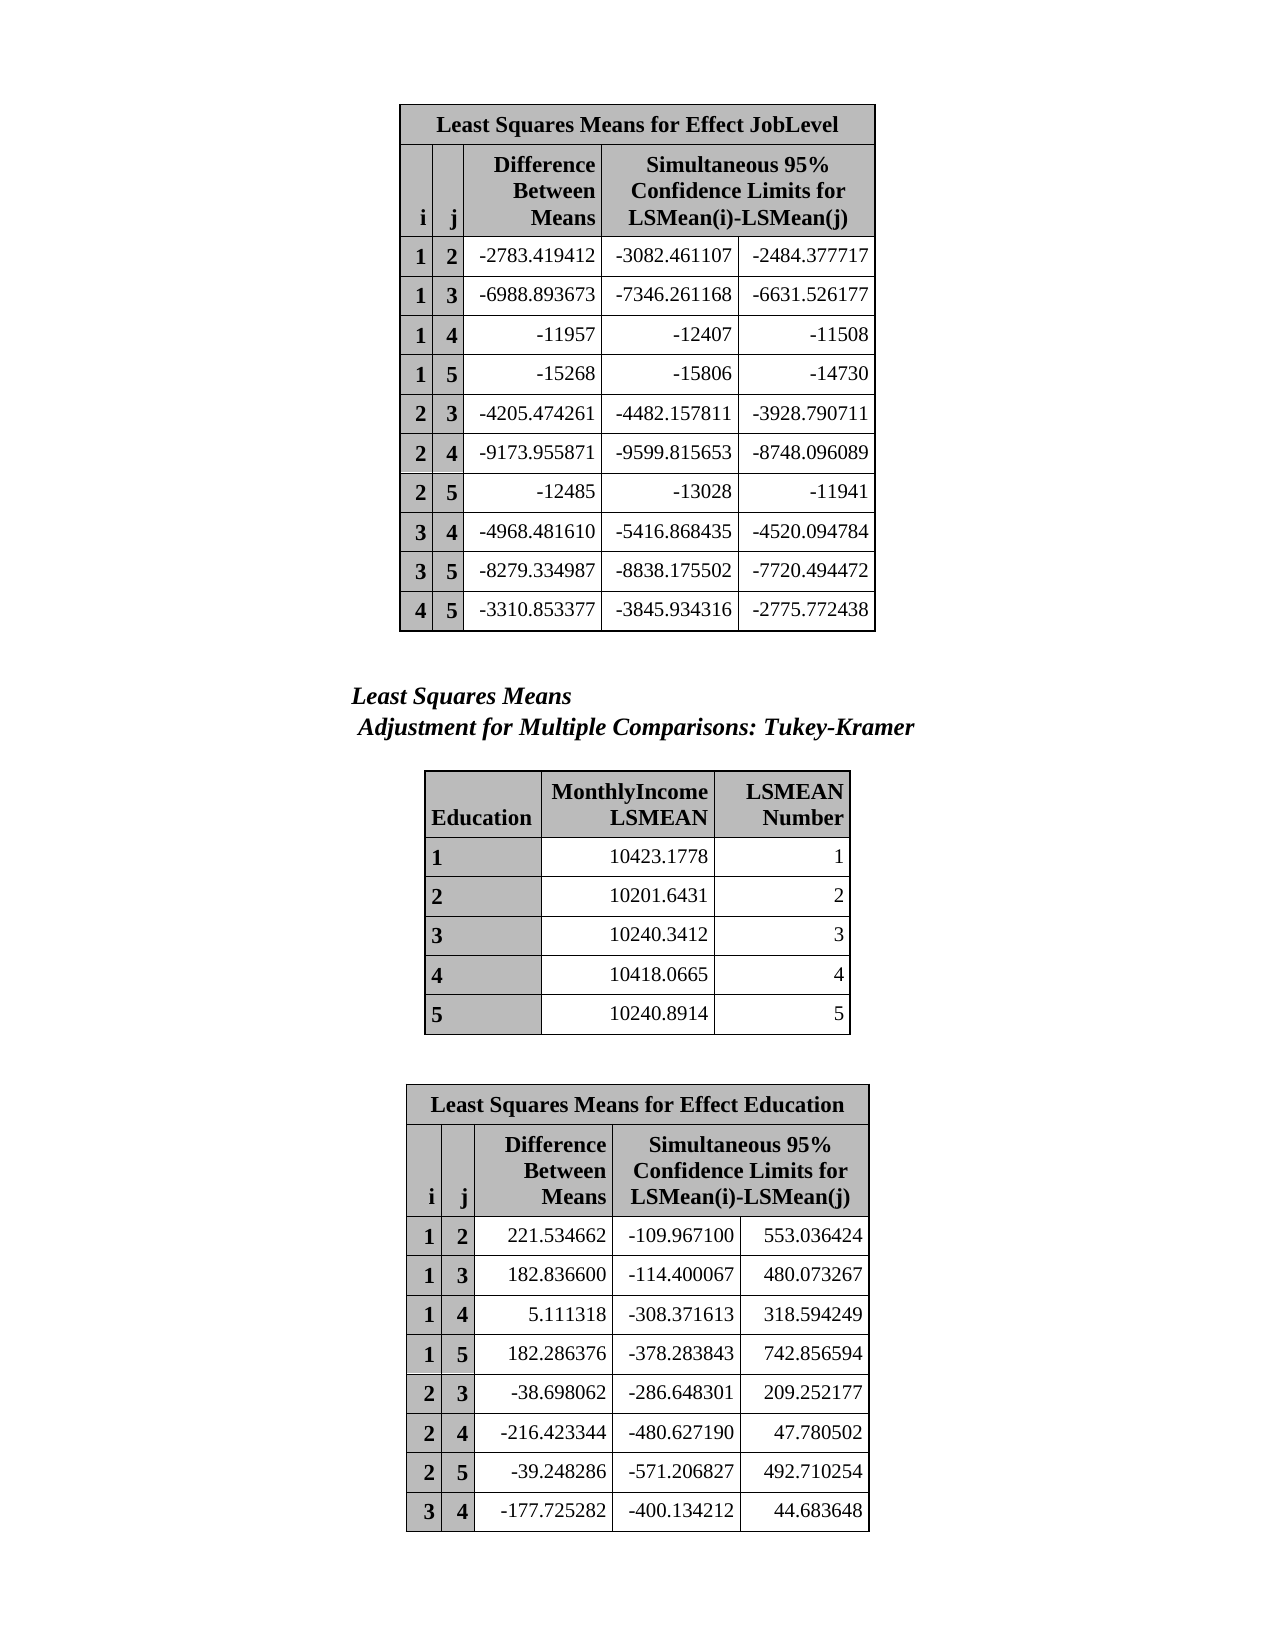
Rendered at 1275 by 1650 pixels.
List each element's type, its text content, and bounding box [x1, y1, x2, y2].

table_cell 2 [433, 237, 463, 276]
table_cell 3 [433, 277, 463, 315]
table_cell 3 [433, 395, 463, 433]
table_cell 3 [442, 1375, 474, 1413]
table_cell 3 [401, 552, 432, 591]
table_header Least Squares Means for Effect Education [407, 1085, 868, 1124]
table_cell 480.073267 [741, 1256, 868, 1295]
table_cell -3310.853377 [464, 592, 601, 630]
table_header LSMEAN Number [715, 772, 849, 837]
table_cell -378.283843 [613, 1335, 740, 1373]
table_cell -3845.934316 [602, 592, 738, 630]
table_cell -216.423344 [475, 1414, 612, 1452]
table_cell -4968.481610 [464, 513, 601, 551]
table_cell 10201.6431 [542, 877, 714, 916]
table_cell -39.248286 [475, 1453, 612, 1492]
table_cell -400.134212 [613, 1493, 740, 1531]
table_cell 1 [407, 1217, 441, 1255]
table_cell 182.286376 [475, 1335, 612, 1373]
table_cell -7346.261168 [602, 277, 738, 315]
table_cell 2 [715, 877, 849, 916]
table_cell -2775.772438 [739, 592, 874, 630]
table_cell 10240.3412 [542, 917, 714, 955]
table_cell 5 [442, 1453, 474, 1492]
table_cell j [442, 1125, 474, 1216]
table_cell 2 [401, 434, 432, 472]
table_cell 1 [407, 1296, 441, 1334]
table_cell 5 [426, 995, 541, 1034]
table_header MonthlyIncome LSMEAN [542, 772, 714, 837]
table_cell 1 [715, 838, 849, 876]
table_cell 4 [715, 956, 849, 994]
table_cell 10240.8914 [542, 995, 714, 1034]
table_cell 4 [433, 316, 463, 354]
table_cell -4520.094784 [739, 513, 874, 551]
table_cell i [407, 1125, 441, 1216]
table_cell -2484.377717 [739, 237, 874, 276]
table_cell -2783.419412 [464, 237, 601, 276]
table_cell -3082.461107 [602, 237, 738, 276]
table_cell 4 [426, 956, 541, 994]
table_cell -3928.790711 [739, 395, 874, 433]
table_cell 1 [401, 237, 432, 276]
table_cell -571.206827 [613, 1453, 740, 1492]
table_cell 5 [433, 552, 463, 591]
table_cell -11508 [739, 316, 874, 354]
table_cell i [401, 145, 432, 236]
table_cell -5416.868435 [602, 513, 738, 551]
table_cell 742.856594 [741, 1335, 868, 1373]
table_cell 4 [442, 1296, 474, 1334]
table_cell Simultaneous 95% Confidence Limits for LSMean(i)-LSMean(j) [613, 1125, 868, 1216]
table_cell -38.698062 [475, 1375, 612, 1413]
table_cell 1 [401, 277, 432, 315]
table_cell 2 [407, 1414, 441, 1452]
table_cell -11941 [739, 474, 874, 512]
table_cell 1 [407, 1335, 441, 1373]
table_cell 4 [433, 513, 463, 551]
table_cell 492.710254 [741, 1453, 868, 1492]
table_cell -8748.096089 [739, 434, 874, 472]
table_header Least Squares Means [349, 680, 576, 711]
table_cell -480.627190 [613, 1414, 740, 1452]
table_cell -7720.494472 [739, 552, 874, 591]
table_cell -4482.157811 [602, 395, 738, 433]
table_cell 221.534662 [475, 1217, 612, 1255]
table_cell 5 [433, 592, 463, 630]
table_cell j [433, 145, 463, 236]
table_cell -11957 [464, 316, 601, 354]
table_cell 10418.0665 [542, 956, 714, 994]
table_cell Difference Between Means [475, 1125, 612, 1216]
table_cell 44.683648 [741, 1493, 868, 1531]
table_cell Difference Between Means [464, 145, 601, 236]
table_cell 4 [442, 1493, 474, 1531]
table_cell -9599.815653 [602, 434, 738, 472]
table_cell -15268 [464, 355, 601, 394]
table_cell 3 [426, 917, 541, 955]
table_cell -13028 [602, 474, 738, 512]
table_cell 2 [407, 1453, 441, 1492]
table_cell -308.371613 [613, 1296, 740, 1334]
table_cell -15806 [602, 355, 738, 394]
table_header Least Squares Means for Effect JobLevel [401, 105, 874, 144]
table_cell 5 [442, 1335, 474, 1373]
table_cell 318.594249 [741, 1296, 868, 1334]
table_cell 1 [407, 1256, 441, 1295]
table_cell 2 [442, 1217, 474, 1255]
table_cell 2 [401, 474, 432, 512]
table_cell Adjustment for Multiple Comparisons: Tukey-Kramer [349, 711, 926, 741]
table_cell -14730 [739, 355, 874, 394]
table_cell 5 [433, 474, 463, 512]
table_cell -12485 [464, 474, 601, 512]
table_cell Simultaneous 95% Confidence Limits for LSMean(i)-LSMean(j) [602, 145, 874, 236]
table_cell 182.836600 [475, 1256, 612, 1295]
table_cell -286.648301 [613, 1375, 740, 1413]
table_cell 553.036424 [741, 1217, 868, 1255]
table_cell 1 [426, 838, 541, 876]
table_cell 2 [426, 877, 541, 916]
table_cell -177.725282 [475, 1493, 612, 1531]
table_cell 1 [401, 316, 432, 354]
table_header Education [426, 772, 541, 837]
table_cell -8838.175502 [602, 552, 738, 591]
table_cell 3 [401, 513, 432, 551]
table_cell 209.252177 [741, 1375, 868, 1413]
table_cell 10423.1778 [542, 838, 714, 876]
table_cell 3 [442, 1256, 474, 1295]
table_cell 4 [401, 592, 432, 630]
table_cell 1 [401, 355, 432, 394]
table_cell -12407 [602, 316, 738, 354]
table_cell 5 [433, 355, 463, 394]
table_cell 5 [715, 995, 849, 1034]
table_cell -6631.526177 [739, 277, 874, 315]
table_cell -114.400067 [613, 1256, 740, 1295]
table_cell 2 [401, 395, 432, 433]
table_cell -4205.474261 [464, 395, 601, 433]
table_cell 4 [442, 1414, 474, 1452]
table_cell 4 [433, 434, 463, 472]
table_cell 5.111318 [475, 1296, 612, 1334]
table_cell -109.967100 [613, 1217, 740, 1255]
table_cell -9173.955871 [464, 434, 601, 472]
table_cell 3 [715, 917, 849, 955]
table_cell 3 [407, 1493, 441, 1531]
table_cell -8279.334987 [464, 552, 601, 591]
table_cell 2 [407, 1375, 441, 1413]
table_cell -6988.893673 [464, 277, 601, 315]
table_cell 47.780502 [741, 1414, 868, 1452]
